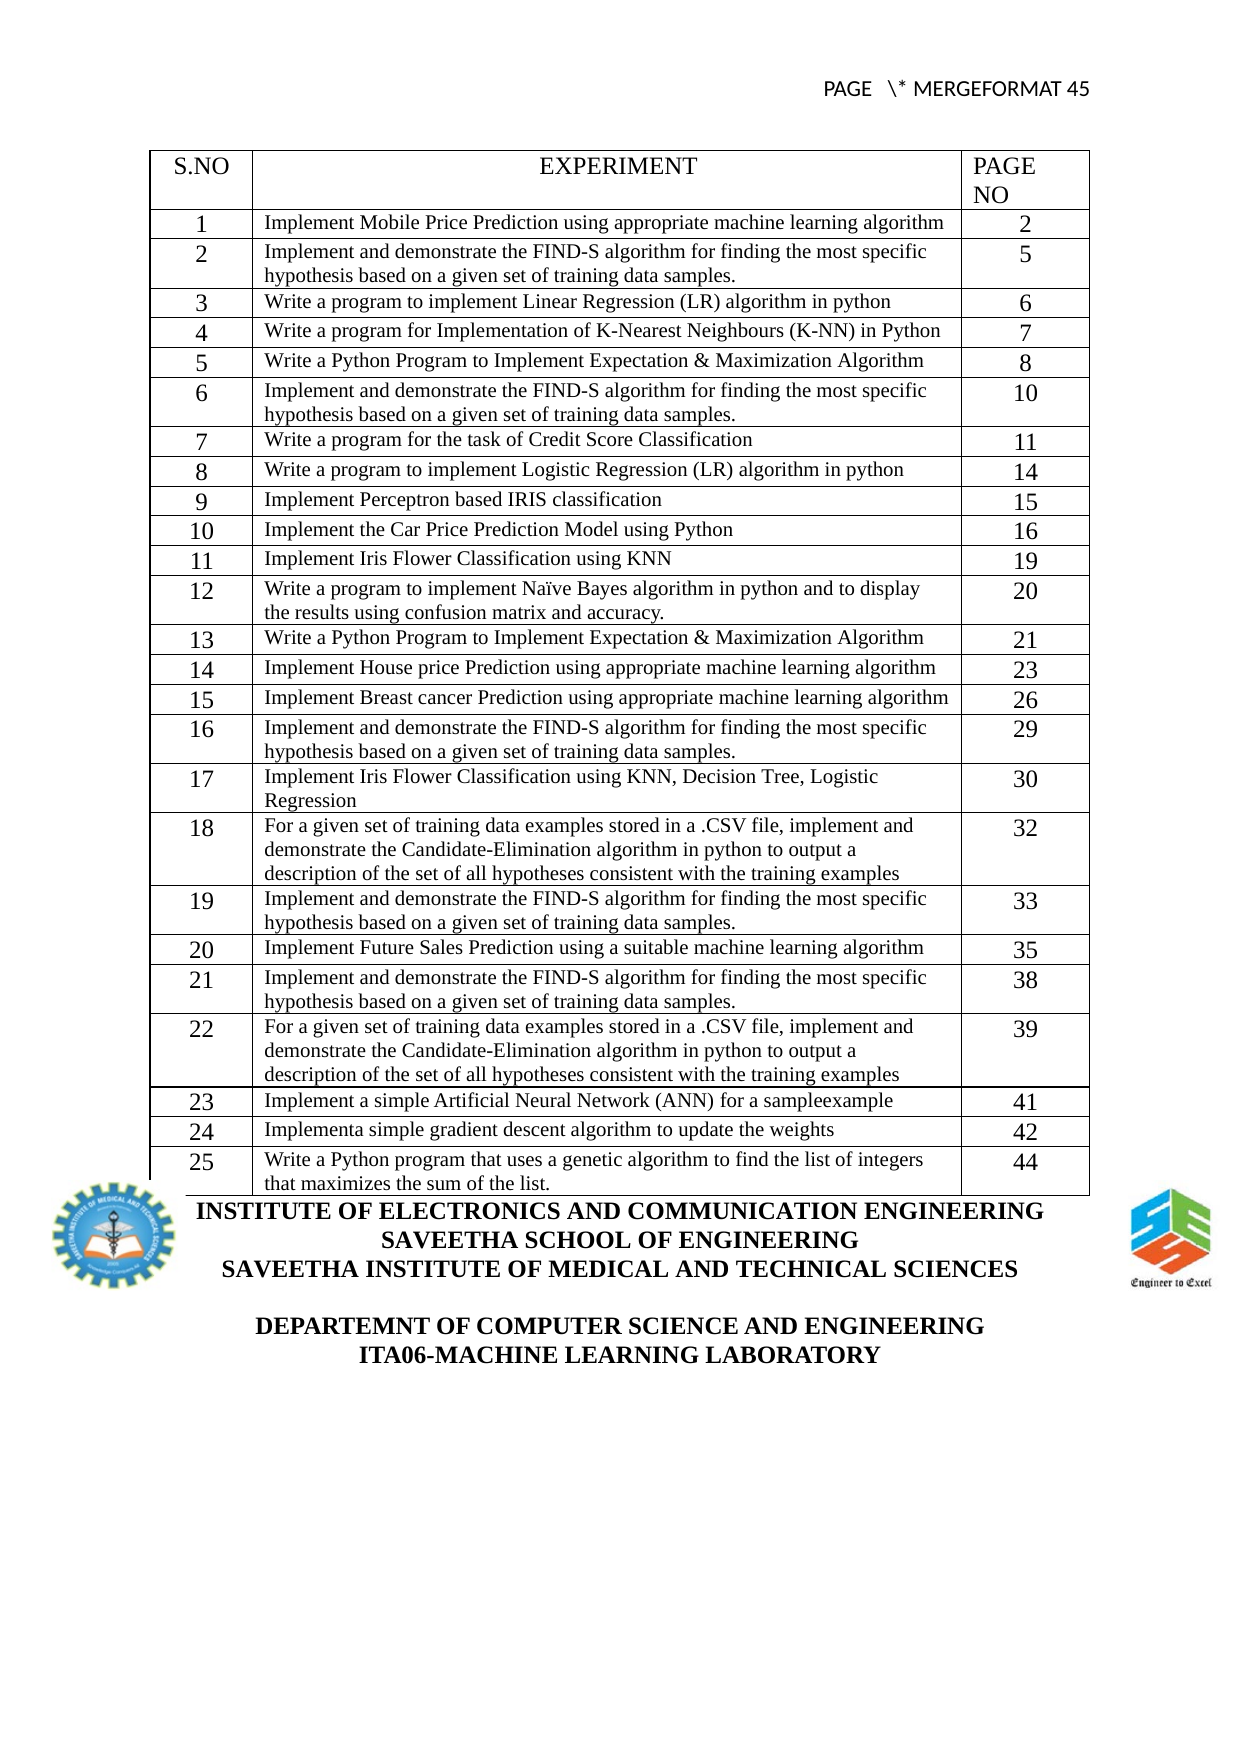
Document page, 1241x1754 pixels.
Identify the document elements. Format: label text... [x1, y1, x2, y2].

table_cell 15 [962, 487, 1089, 515]
table_cell 29 [962, 715, 1089, 763]
table_cell 8 [962, 348, 1089, 377]
table_cell 20 [962, 576, 1089, 624]
table_cell Implement Breast cancer Prediction using appropriate machine learning algorithm [253, 685, 961, 713]
table_cell 5 [962, 239, 1089, 287]
table_cell For a given set of training data examples stored in a .CSV file, implement and demonstrate the Candidate-Elimination algorithm in python to output a description of the set of all hypotheses consistent with the training examples [253, 1014, 961, 1086]
table_header PAGE NO [962, 151, 1089, 208]
table_cell 9 [151, 487, 252, 515]
table_cell 30 [962, 764, 1089, 812]
table_cell 38 [962, 965, 1089, 1013]
table_cell 7 [962, 318, 1089, 347]
table_cell 7 [151, 427, 252, 456]
table_cell 14 [151, 655, 252, 684]
table_cell 8 [151, 457, 252, 486]
table_cell Implement a simple Artificial Neural Network (ANN) for a sampleexample [253, 1088, 961, 1116]
table_cell 26 [962, 685, 1089, 713]
table_cell 15 [151, 685, 252, 713]
table_cell 6 [962, 289, 1089, 317]
table_cell 13 [151, 625, 252, 654]
table_cell Implement Iris Flower Classification using KNN, Decision Tree, Logistic Regression [253, 764, 961, 812]
picture [51, 1180, 186, 1291]
table_cell Write a program to implement Logistic Regression (LR) algorithm in python [253, 457, 961, 486]
table_cell Implement and demonstrate the FIND-S algorithm for finding the most specific hypothesis based on a given set of training data samples. [253, 378, 961, 426]
table_cell 2 [151, 239, 252, 287]
table_cell 21 [151, 965, 252, 1013]
table_cell Implement the Car Price Prediction Model using Python [253, 516, 961, 545]
table_cell Write a Python program that uses a genetic algorithm to find the list of integers that maximizes the sum of the list. [253, 1147, 961, 1195]
table_cell 42 [962, 1117, 1089, 1146]
table_header S.NO [151, 151, 252, 208]
text INSTITUTE OF ELECTRONICS AND COMMUNICATION ENGINEERING [186, 1196, 1090, 1225]
table_cell 21 [962, 625, 1089, 654]
table_cell 11 [151, 546, 252, 575]
table_cell 25 [151, 1147, 252, 1195]
table_cell Implement Future Sales Prediction using a suitable machine learning algorithm [253, 935, 961, 964]
table_cell Implement and demonstrate the FIND-S algorithm for finding the most specific hypothesis based on a given set of training data samples. [253, 965, 961, 1013]
table_cell 4 [151, 318, 252, 347]
table_cell 10 [151, 516, 252, 545]
table_cell Write a program for the task of Credit Score Classification [253, 427, 961, 456]
table_cell Write a program to implement Linear Regression (LR) algorithm in python [253, 289, 961, 317]
table_cell Implementa simple gradient descent algorithm to update the weights [253, 1117, 961, 1146]
table_cell 2 [962, 210, 1089, 238]
table_cell 20 [151, 935, 252, 964]
table_cell 32 [962, 813, 1089, 885]
table_header EXPERIMENT [253, 151, 961, 208]
table_cell 23 [151, 1088, 252, 1116]
table_cell 3 [151, 289, 252, 317]
table_cell 41 [962, 1088, 1089, 1116]
table_cell Write a Python Program to Implement Expectation & Maximization Algorithm [253, 348, 961, 377]
table_cell 5 [151, 348, 252, 377]
text SAVEETHA INSTITUTE OF MEDICAL AND TECHNICAL SCIENCES [186, 1254, 1090, 1282]
table_cell 19 [962, 546, 1089, 575]
table_cell Implement and demonstrate the FIND-S algorithm for finding the most specific hypothesis based on a given set of training data samples. [253, 239, 961, 287]
table_cell 22 [151, 1014, 252, 1086]
table_cell 17 [151, 764, 252, 812]
table_cell 1 [151, 210, 252, 238]
picture [1116, 1180, 1225, 1294]
table_cell Implement Iris Flower Classification using KNN [253, 546, 961, 575]
table_cell 23 [962, 655, 1089, 684]
text SAVEETHA SCHOOL OF ENGINEERING [186, 1225, 1090, 1254]
table_cell 24 [151, 1117, 252, 1146]
table_cell 16 [151, 715, 252, 763]
table_cell 6 [151, 378, 252, 426]
table_cell 35 [962, 935, 1089, 964]
text DEPARTEMNT OF COMPUTER SCIENCE AND ENGINEERING [150, 1311, 1090, 1340]
table_cell 39 [962, 1014, 1089, 1086]
table_cell Write a program for Implementation of K-Nearest Neighbours (K-NN) in Python [253, 318, 961, 347]
table_cell 44 [962, 1147, 1089, 1195]
table_cell Implement and demonstrate the FIND-S algorithm for finding the most specific hypothesis based on a given set of training data samples. [253, 886, 961, 934]
table_cell 19 [151, 886, 252, 934]
table_cell For a given set of training data examples stored in a .CSV file, implement and demonstrate the Candidate-Elimination algorithm in python to output a description of the set of all hypotheses consistent with the training examples [253, 813, 961, 885]
table_cell Implement House price Prediction using appropriate machine learning algorithm [253, 655, 961, 684]
table_cell Implement Mobile Price Prediction using appropriate machine learning algorithm [253, 210, 961, 238]
table_cell Write a Python Program to Implement Expectation & Maximization Algorithm [253, 625, 961, 654]
table_cell Implement Perceptron based IRIS classification [253, 487, 961, 515]
table_cell Write a program to implement Naïve Bayes algorithm in python and to display the results using confusion matrix and accuracy. [253, 576, 961, 624]
text ITA06-MACHINE LEARNING LABORATORY [150, 1340, 1090, 1369]
table_cell 16 [962, 516, 1089, 545]
table_cell 18 [151, 813, 252, 885]
table_cell 10 [962, 378, 1089, 426]
table_cell Implement and demonstrate the FIND-S algorithm for finding the most specific hypothesis based on a given set of training data samples. [253, 715, 961, 763]
table_cell 33 [962, 886, 1089, 934]
table_cell 14 [962, 457, 1089, 486]
table_cell 12 [151, 576, 252, 624]
table_cell 11 [962, 427, 1089, 456]
